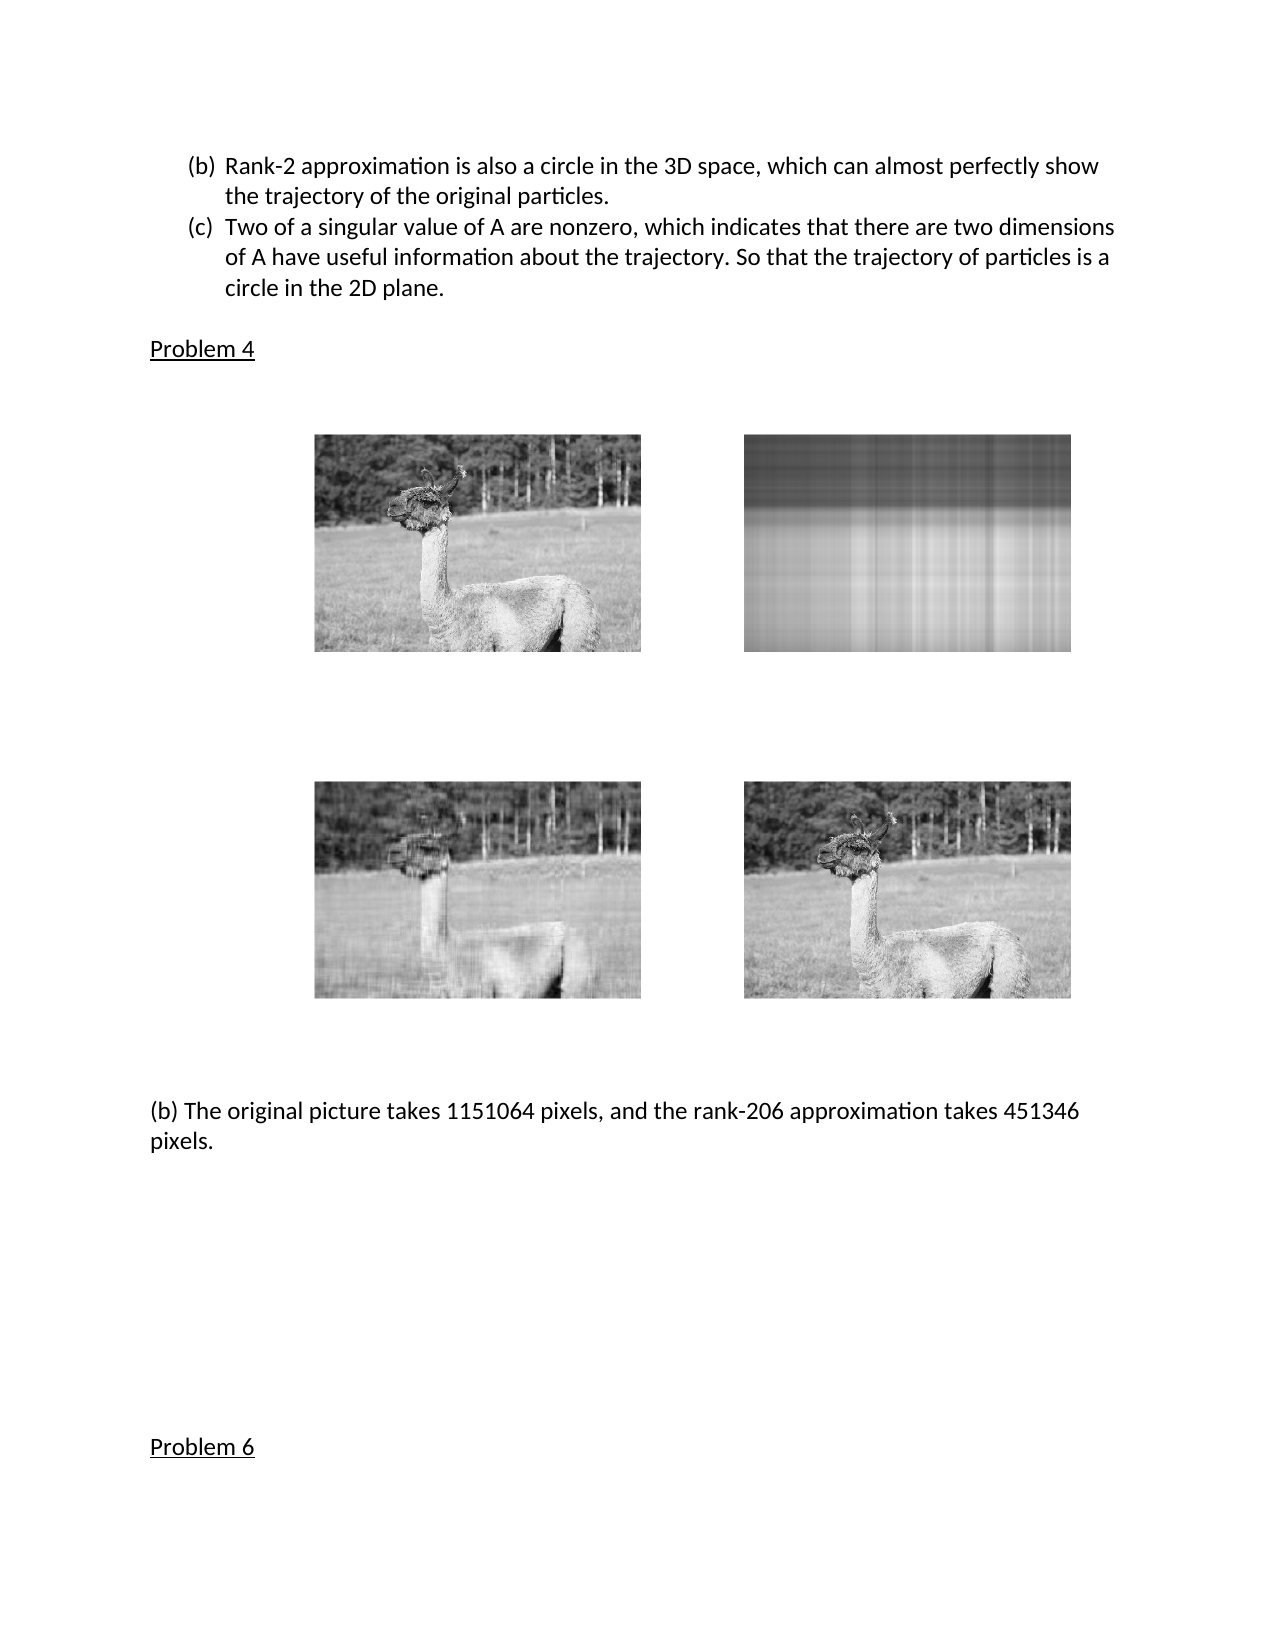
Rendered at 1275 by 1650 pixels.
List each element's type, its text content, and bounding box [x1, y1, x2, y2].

text (b) The original picture takes 1151064 pixels, and the rank-206 approximation takes 451346 pixels. [150, 1095, 1125, 1156]
picture [187, 363, 1163, 1095]
text Problem 4 [150, 333, 1125, 364]
list Two of a singular value of A are nonzero, which indicates that there are two dimensions of A have useful information about the trajectory. So that the trajectory of particles is a circle in the 2D plane. [187, 211, 1125, 303]
list Rank-2 approximation is also a circle in the 3D space, which can almost perfectly show the trajectory of the original particles. [187, 150, 1125, 211]
text Problem 6 [150, 1431, 1125, 1461]
